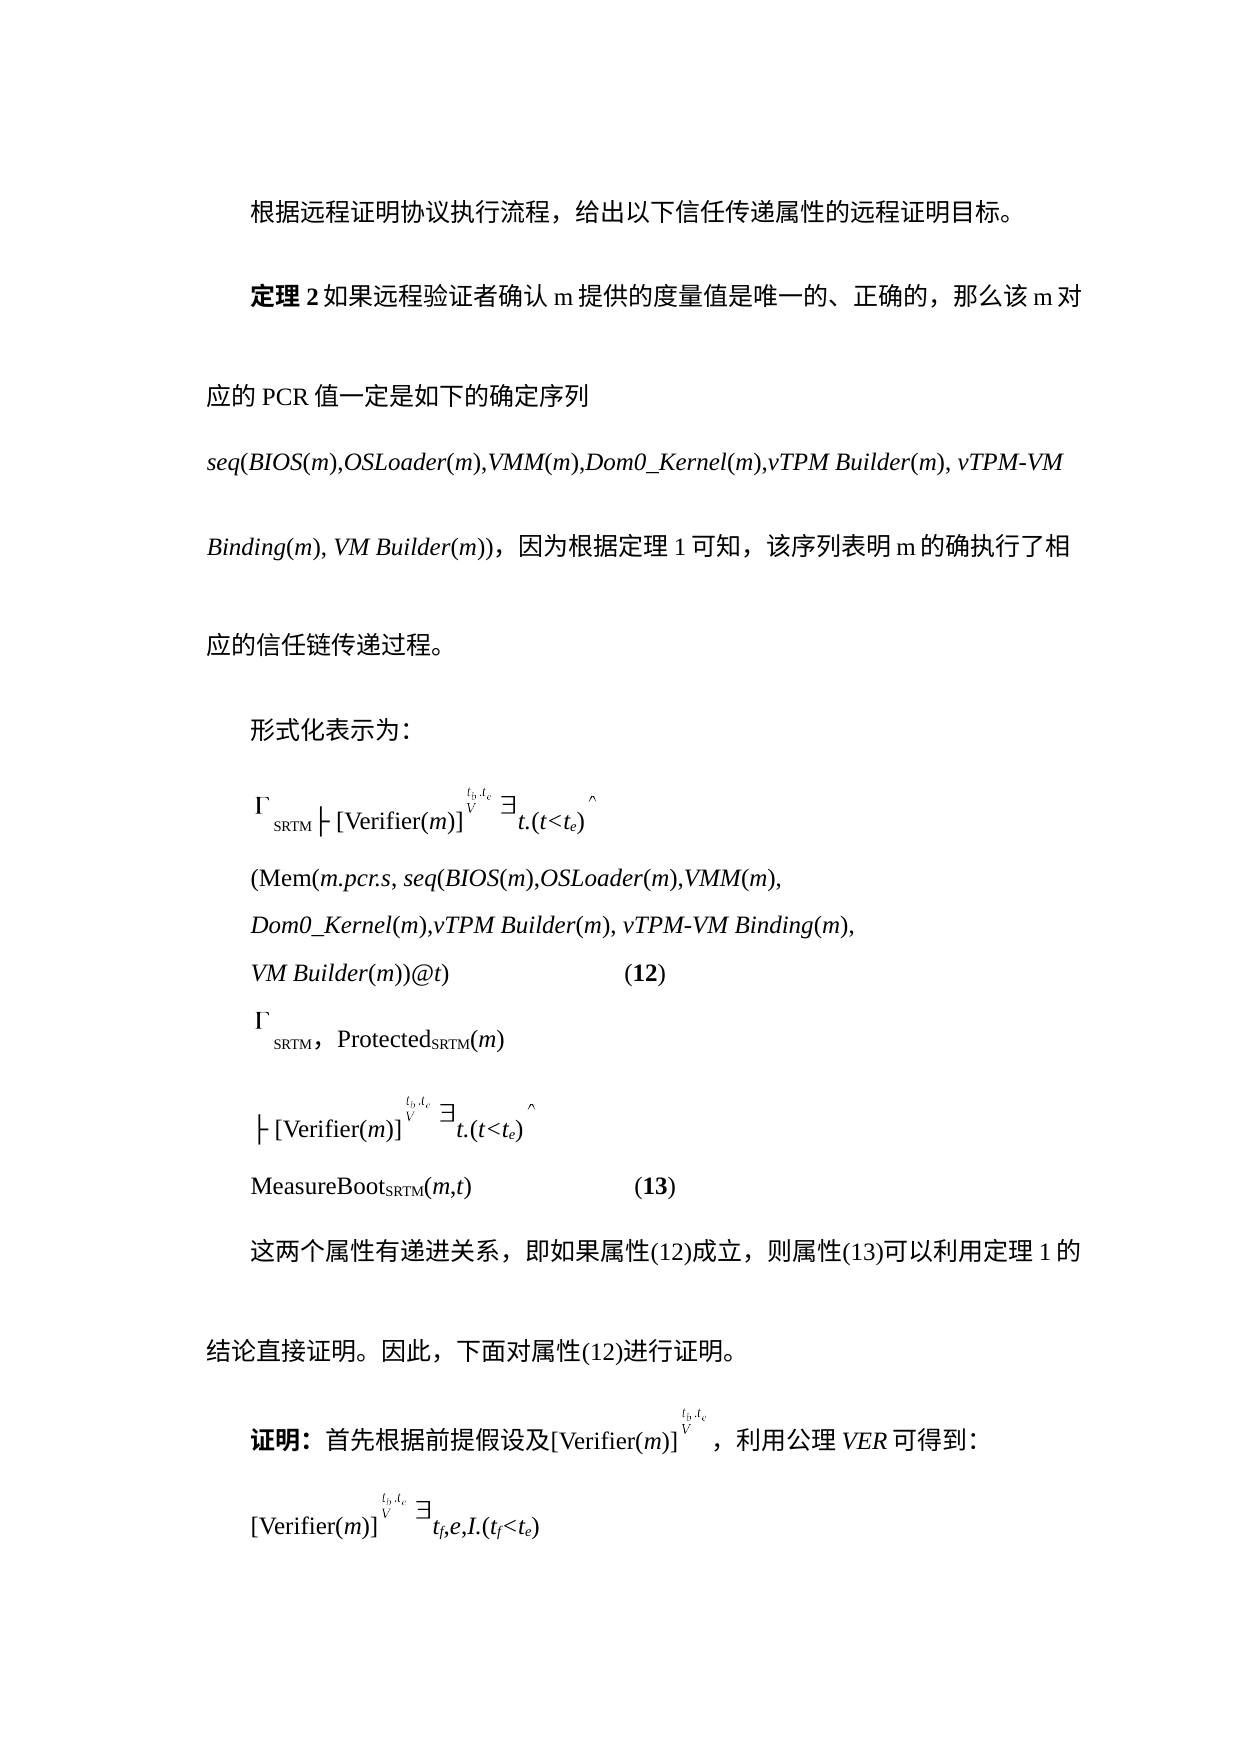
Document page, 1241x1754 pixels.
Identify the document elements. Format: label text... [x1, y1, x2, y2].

text 证明：首先根据前提假设及[Verifier(m)]，利用公理VER可得到： [207, 1401, 1093, 1467]
text (Mem(m.pcr.s, seq(BIOS(m),OSLoader(m),VMM(m), [207, 861, 1093, 894]
text MeasureBootSRTM(m,t) (13) [207, 1169, 1093, 1202]
text ├ [Verifier(m)]t.(t<te) [207, 1088, 1093, 1154]
text SRTM├ [Verifier(m)]t.(t<te) [207, 780, 1093, 846]
text 形式化表示为： [207, 695, 1093, 762]
text 根据远程证明协议执行流程，给出以下信任传递属性的远程证明目标。 [207, 177, 1093, 244]
text 定理 2如果远程验证者确认m提供的度量值是唯一的、正确的，那么该m对应的PCR值一定是如下的确定序列seq(BIOS(m),OSLoader(m),VMM(m),Dom0_Kernel(m),vTPM Builder(m), vTPM-VM Binding(m), VM Builder(m))，因为根据定理1可知，该序列表明m的确执行了相应的信任链传递过程。 [207, 262, 1093, 677]
text VM Builder(m))@t) (12) [207, 956, 1093, 989]
text 这两个属性有递进关系，即如果属性(12)成立，则属性(13)可以利用定理1的结论直接证明。因此，下面对属性(12)进行证明。 [207, 1216, 1093, 1383]
text SRTM，ProtectedSRTM(m) [207, 1003, 1093, 1070]
text Dom0_Kernel(m),vTPM Builder(m), vTPM-VM Binding(m), [207, 908, 1093, 941]
text [Verifier(m)]tf,e,I.(tf<te) [207, 1485, 1093, 1552]
